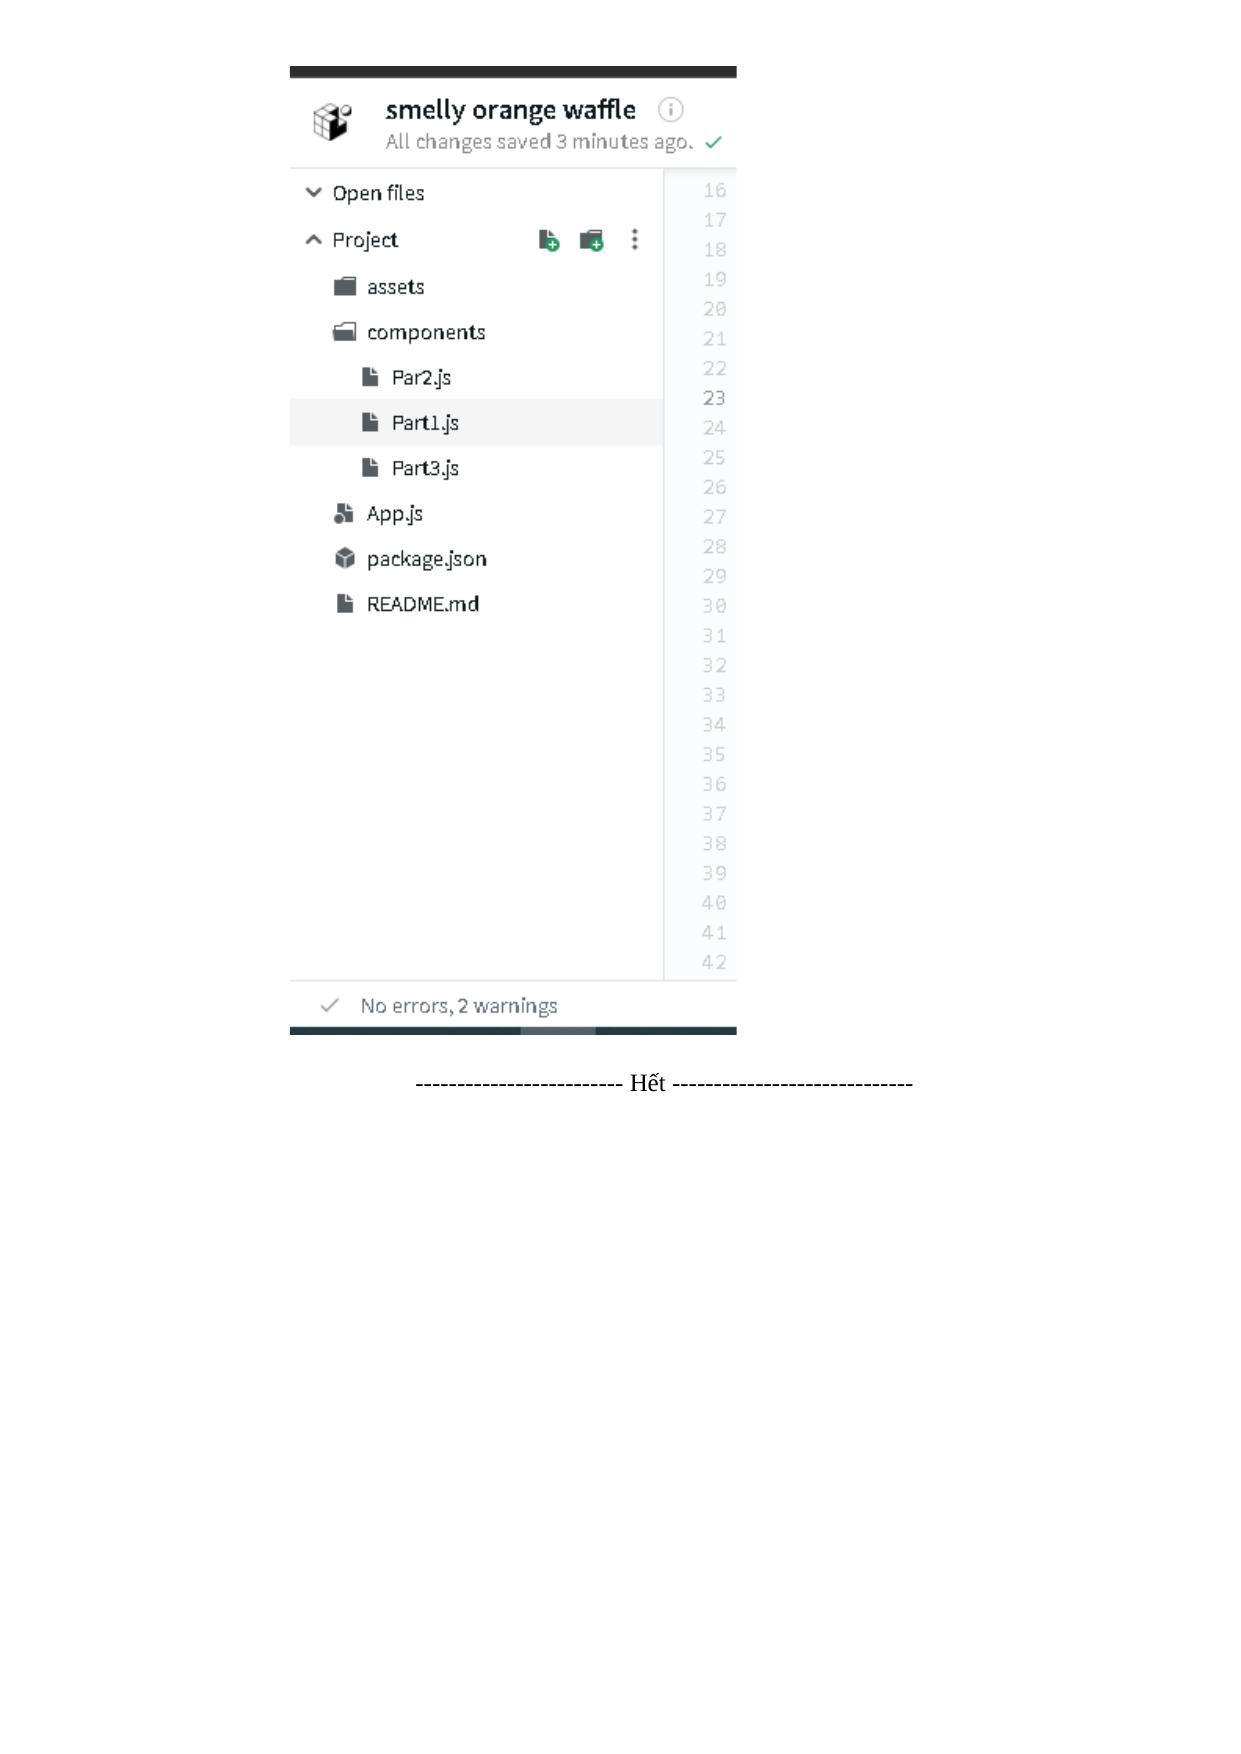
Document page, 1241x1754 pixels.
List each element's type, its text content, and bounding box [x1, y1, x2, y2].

text ------------------------- Hết ----------------------------- [177, 1068, 1152, 1097]
picture [289, 66, 737, 1035]
